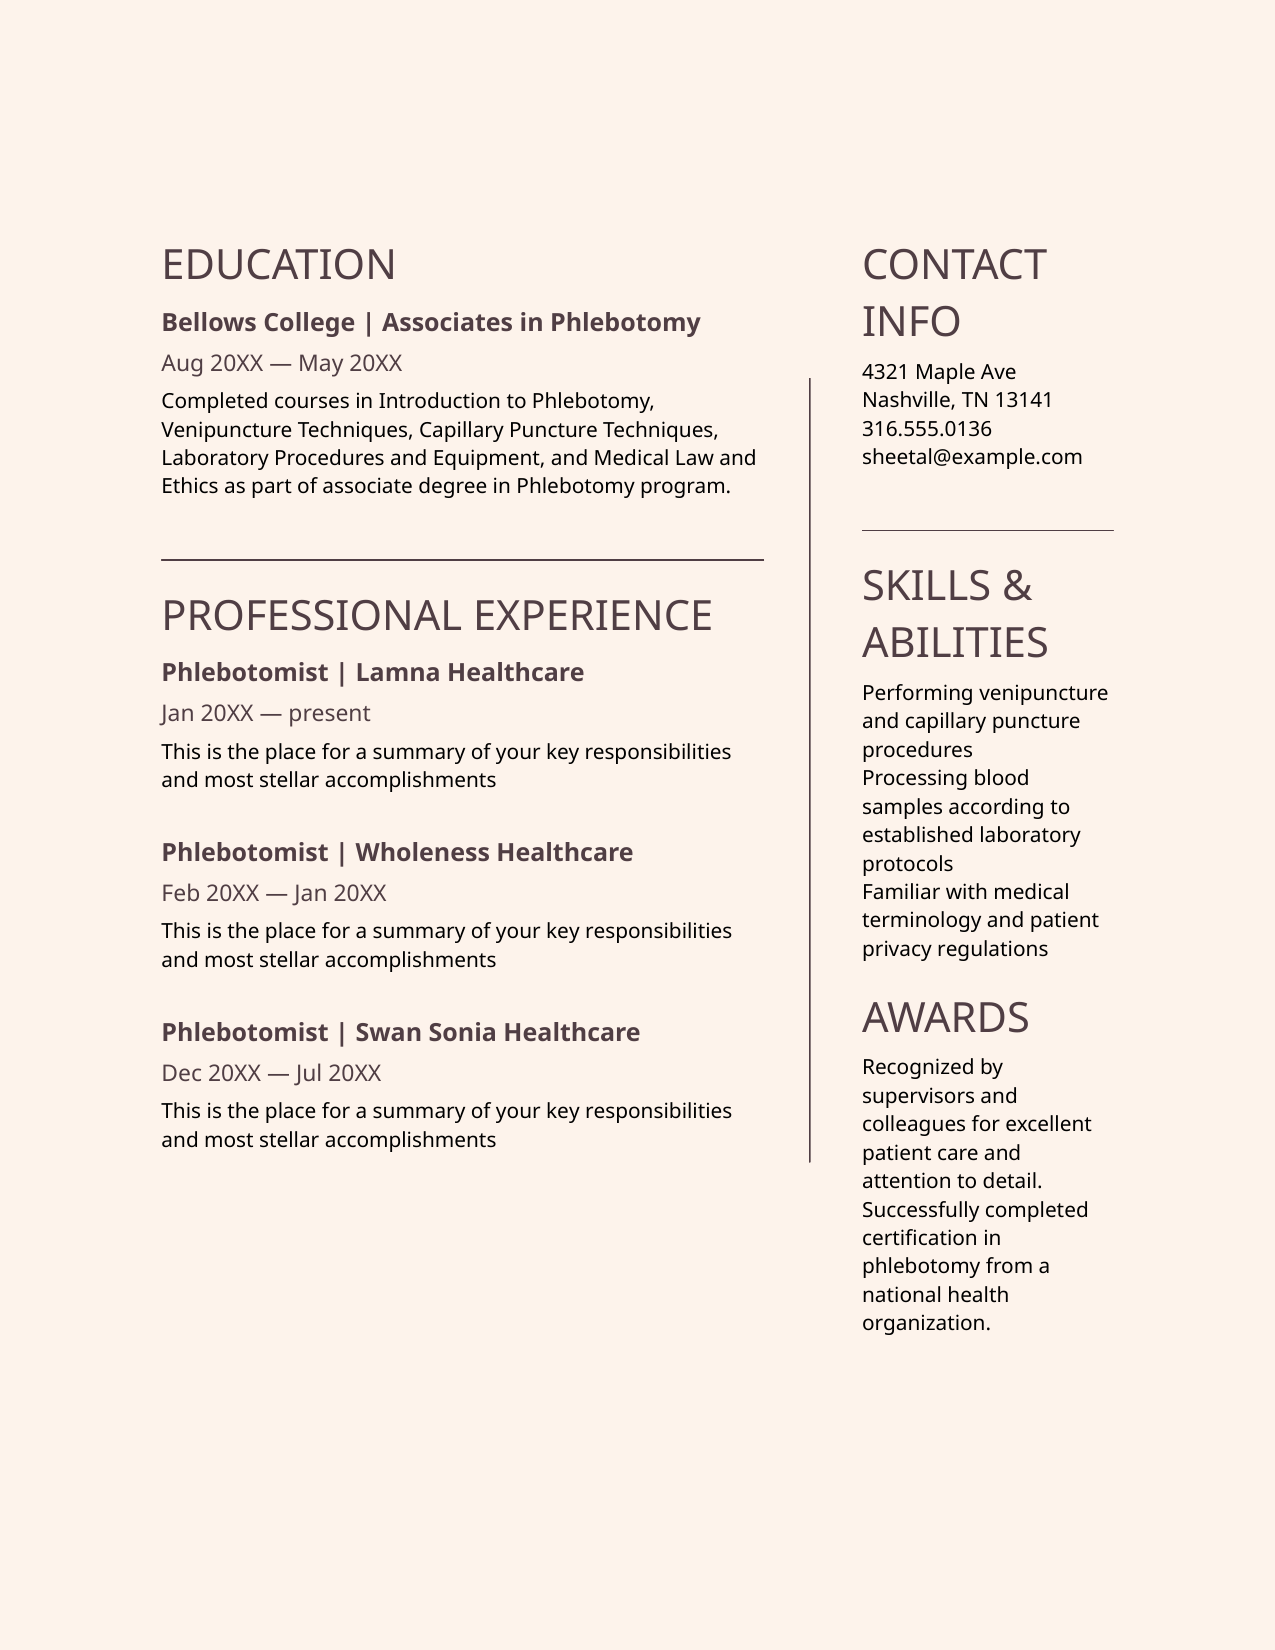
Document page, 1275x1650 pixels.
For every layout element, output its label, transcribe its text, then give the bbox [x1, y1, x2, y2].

table_header Contact info 4321 Maple Ave Nashville, TN 13141 316.555.0136 sheetal@example.com Skills & Abilities Performing venipuncture and capillary puncture procedures Processing blood samples according to established laboratory protocols Familiar with medical terminology and patient privacy regulations Awards Recognized by supervisors and colleagues for excellent patient care and attention to detail. Successfully completed certification in phlebotomy from a national health organization. [851, 210, 1125, 1337]
table_header [776, 210, 851, 1337]
table_header EDUCATION Bellows College | Associates in Phlebotomy Aug 20XX — May 20XX Completed courses in Introduction to Phlebotomy, Venipuncture Techniques, Capillary Puncture Techniques, Laboratory Procedures and Equipment, and Medical Law and Ethics as part of associate degree in Phlebotomy program. Professional experience Phlebotomist | Lamna Healthcare Jan 20XX — present This is the place for a summary of your key responsibilities and most stellar accomplishments Phlebotomist | Wholeness Healthcare Feb 20XX — Jan 20XX This is the place for a summary of your key responsibilities and most stellar accomplishments Phlebotomist | Swan Sonia Healthcare Dec 20XX — Jul 20XX This is the place for a summary of your key responsibilities and most stellar accomplishments [150, 210, 776, 1337]
